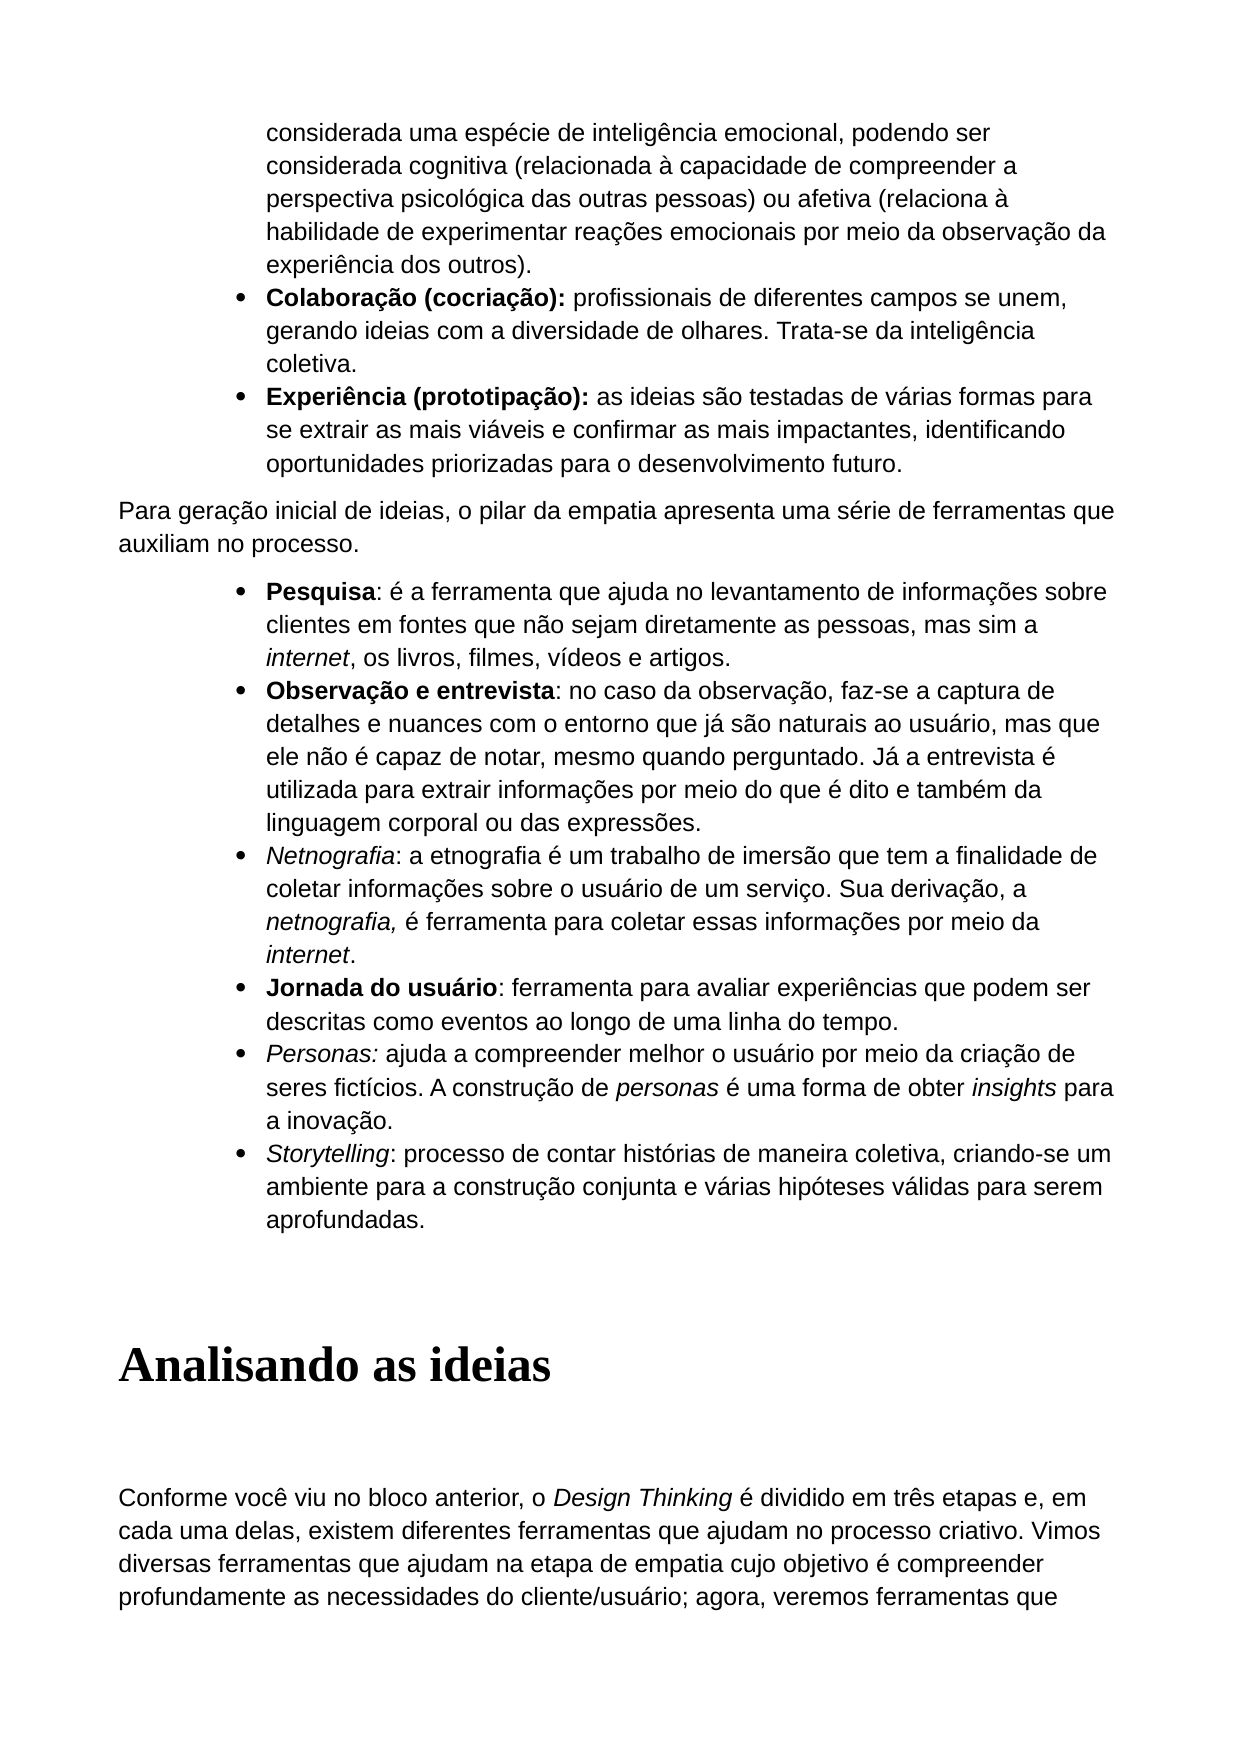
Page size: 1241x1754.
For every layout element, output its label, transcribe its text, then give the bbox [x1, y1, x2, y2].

list Observação e entrevista: no caso da observação, faz-se a captura de detalhes e nuances com o entorno que já são naturais ao usuário, mas que ele não é capaz de notar, mesmo quando perguntado. Já a entrevista é utilizada para extrair informações por meio do que é dito e também da linguagem corporal ou das expressões. [236, 676, 1122, 837]
subtitle Analisando as ideias [118, 1335, 1122, 1392]
list Colaboração (cocriação): profissionais de diferentes campos se unem, gerando ideias com a diversidade de olhares. Trata-se da inteligência coletiva. [236, 283, 1122, 378]
list Jornada do usuário: ferramenta para avaliar experiências que podem ser descritas como eventos ao longo de uma linha do tempo. [236, 973, 1122, 1035]
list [236, 118, 1122, 279]
list Experiência (prototipação): as ideias são testadas de várias formas para se extrair as mais viáveis e confirmar as mais impactantes, identificando oportunidades priorizadas para o desenvolvimento futuro. [236, 382, 1122, 477]
list Storytelling: processo de contar histórias de maneira coletiva, criando-se um ambiente para a construção conjunta e várias hipóteses válidas para serem aprofundadas. [236, 1139, 1122, 1233]
list Netnografia: a etnografia é um trabalho de imersão que tem a finalidade de coletar informações sobre o usuário de um serviço. Sua derivação, a netnografia, é ferramenta para coletar essas informações por meio da internet. [236, 841, 1122, 969]
list Pesquisa: é a ferramenta que ajuda no levantamento de informações sobre clientes em fontes que não sejam diretamente as pessoas, mas sim a internet, os livros, filmes, vídeos e artigos. [236, 577, 1122, 672]
list Personas: ajuda a compreender melhor o usuário por meio da criação de seres fictícios. A construção de personas é uma forma de obter insights para a inovação. [236, 1039, 1122, 1134]
text Para geração inicial de ideias, o pilar da empatia apresenta uma série de ferramentas que auxiliam no processo. [118, 496, 1122, 558]
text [118, 1483, 1122, 1611]
